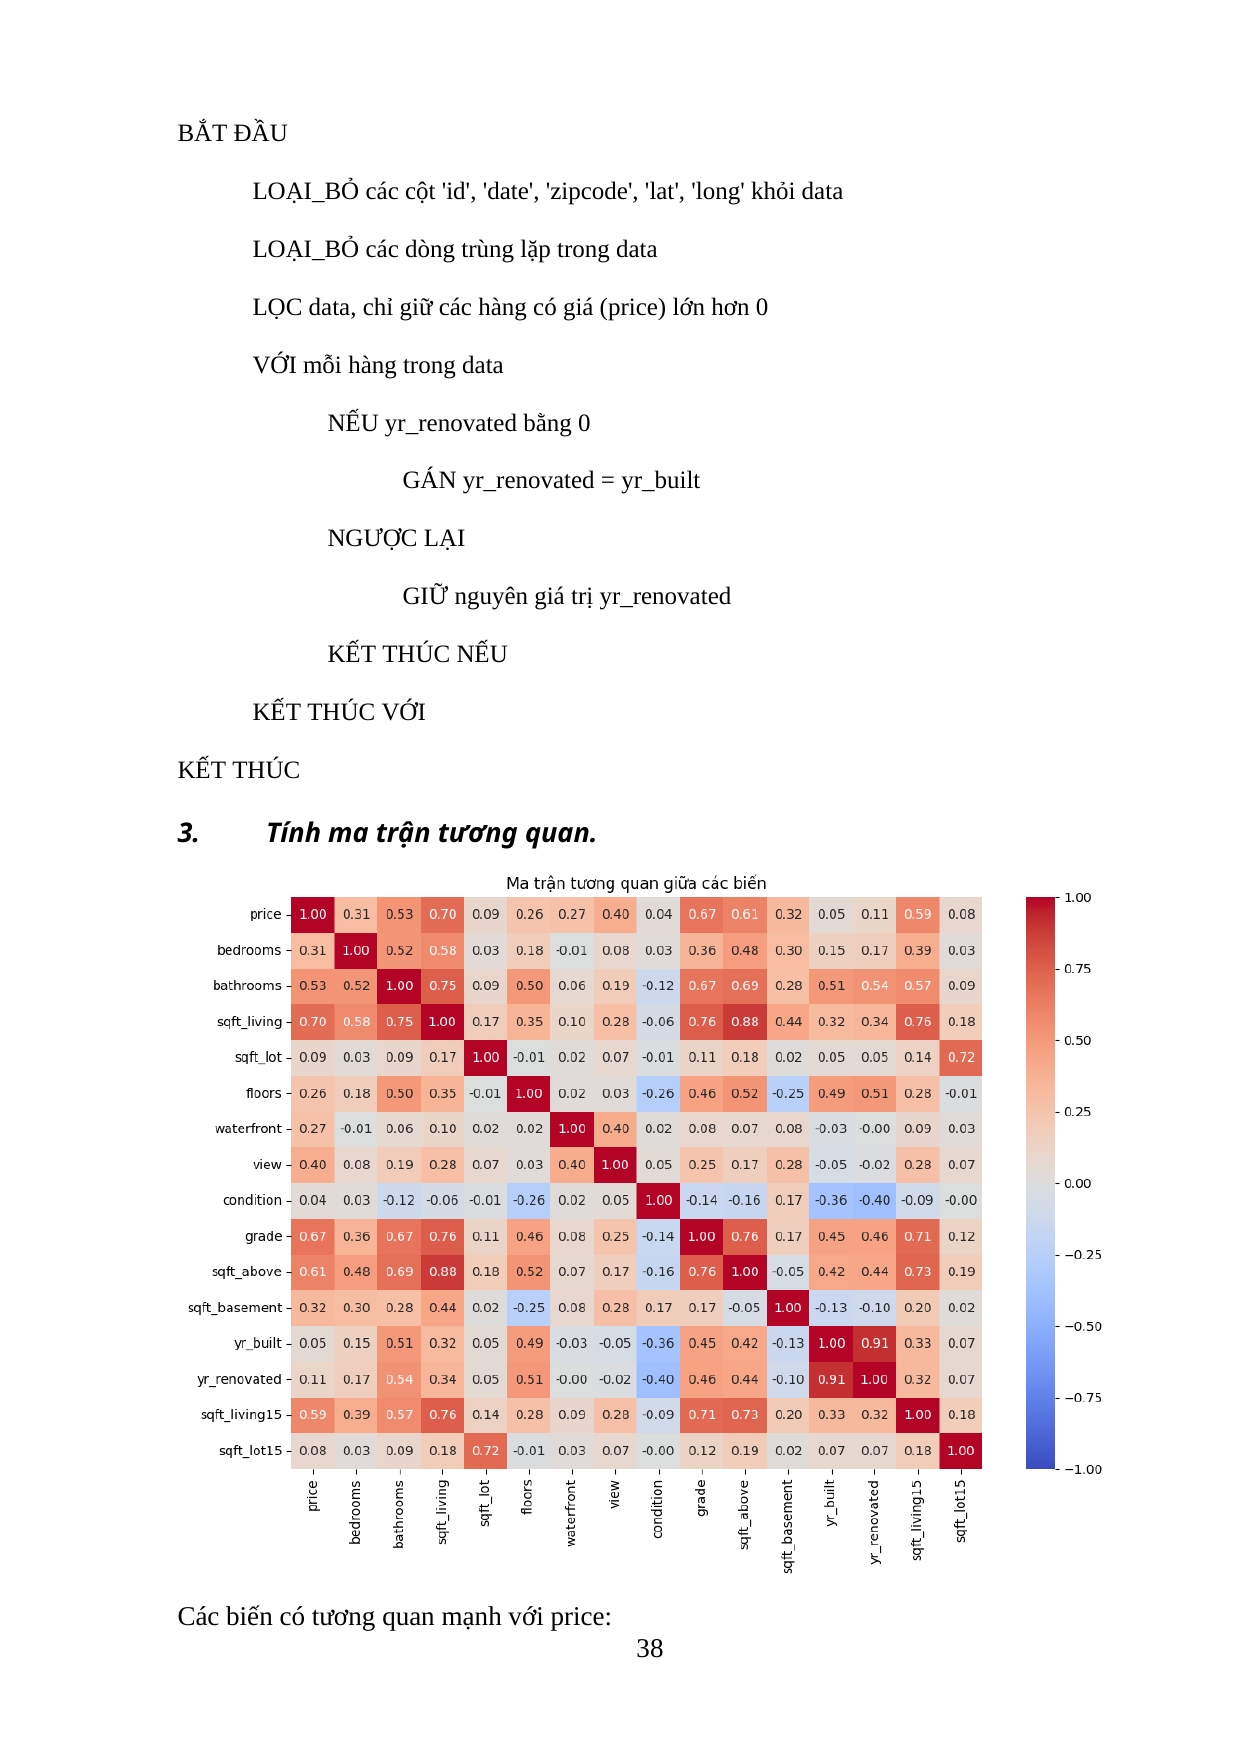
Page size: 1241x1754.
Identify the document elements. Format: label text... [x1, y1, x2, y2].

text KẾT THÚC NẾU [252, 639, 1122, 668]
text Các biến có tương quan mạnh với price: [177, 1599, 1122, 1631]
picture [177, 868, 1123, 1584]
text BẮT ĐẦU [177, 118, 1122, 147]
text NGƯỢC LẠI [327, 523, 1122, 552]
text GIỮ nguyên giá trị yr_renovated [327, 581, 1122, 610]
subtitle Tính ma trận tương quan. [177, 813, 1122, 850]
text NẾU yr_renovated bằng 0 [252, 408, 1122, 436]
text GÁN yr_renovated = yr_built [327, 466, 1122, 494]
text VỚI mỗi hàng trong data [252, 350, 1122, 378]
text LOẠI_BỎ các dòng trùng lặp trong data [252, 234, 1122, 263]
text KẾT THÚC VỚI [252, 697, 1122, 726]
text LOẠI_BỎ các cột 'id', 'date', 'zipcode', 'lat', 'long' khỏi data [252, 176, 1122, 205]
text LỌC data, chỉ giữ các hàng có giá (price) lớn hơn 0 [252, 292, 1122, 321]
text KẾT THÚC [177, 755, 1122, 784]
